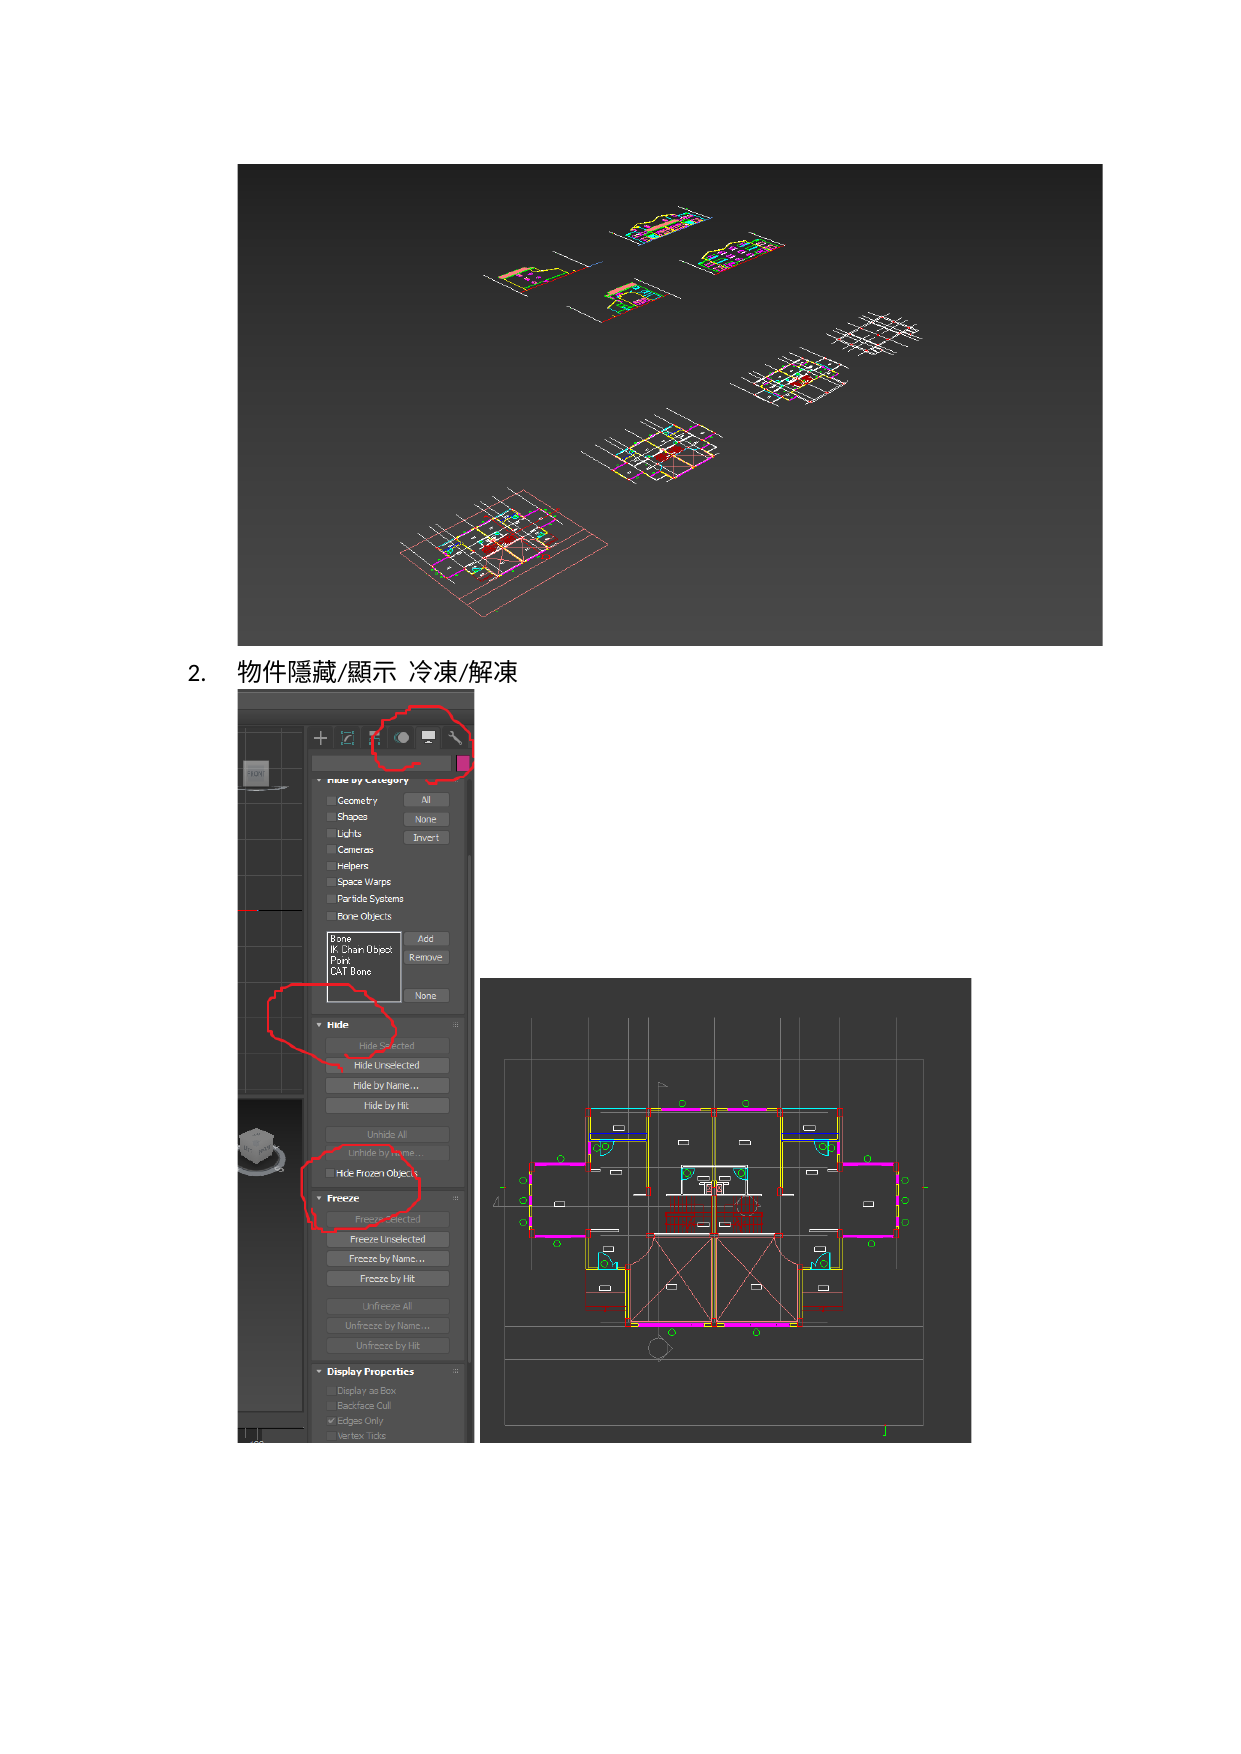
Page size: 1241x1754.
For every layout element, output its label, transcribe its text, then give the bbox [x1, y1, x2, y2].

picture [480, 978, 972, 1443]
picture [237, 689, 475, 1443]
list 物件隱藏/顯示 冷凍/解凍 [187, 652, 1053, 689]
picture [237, 164, 1103, 646]
